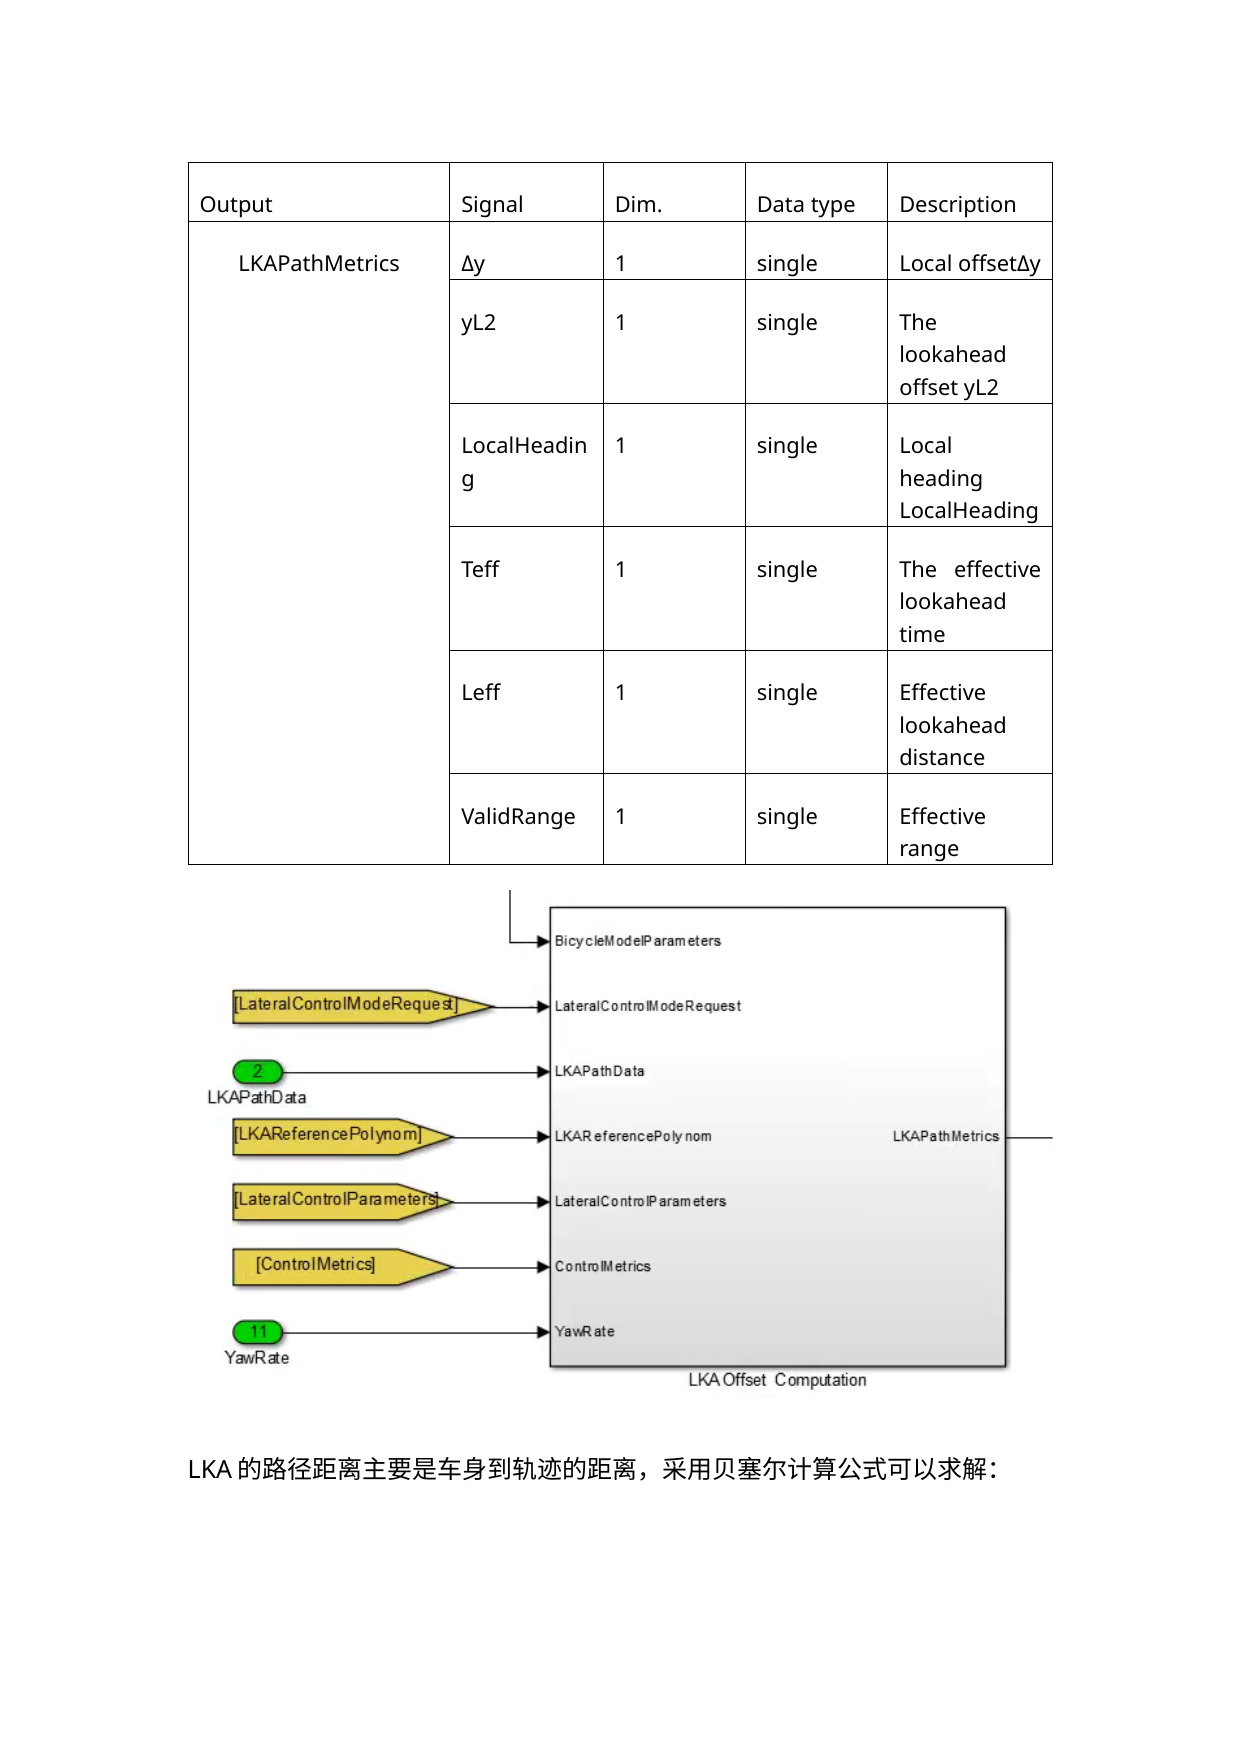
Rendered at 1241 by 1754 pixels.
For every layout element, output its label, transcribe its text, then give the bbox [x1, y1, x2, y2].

table_header Description [888, 163, 1052, 221]
table_cell 1 [604, 527, 745, 650]
table_cell ValidRange [450, 774, 603, 864]
table_cell 1 [604, 404, 745, 526]
picture [187, 890, 1053, 1399]
table_cell single [746, 774, 887, 864]
table_cell 1 [604, 651, 745, 773]
text LKA的路径距离主要是车身到轨迹的距离，采用贝塞尔计算公式可以求解： [187, 1435, 1053, 1500]
table_cell Δy [450, 222, 603, 279]
table_cell LKAPathMetrics [189, 222, 449, 864]
table_cell single [746, 280, 887, 403]
table_cell 1 [604, 280, 745, 403]
table_header Signal [450, 163, 603, 221]
table_cell Local heading LocalHeading [888, 404, 1052, 526]
table_header Data type [746, 163, 887, 221]
table_cell Effective lookahead distance [888, 651, 1052, 773]
table_cell Effective range [888, 774, 1052, 864]
table_cell The effective lookahead time [888, 527, 1052, 650]
table_header Dim. [604, 163, 745, 221]
table_header Output [189, 163, 449, 221]
table_cell Teff [450, 527, 603, 650]
table_cell 1 [604, 774, 745, 864]
table_cell single [746, 404, 887, 526]
table_cell The lookahead offset yL2 [888, 280, 1052, 403]
table_cell single [746, 222, 887, 279]
table_cell LocalHeading [450, 404, 603, 526]
table_cell Leff [450, 651, 603, 773]
table_cell Local offsetΔy [888, 222, 1052, 279]
table_cell yL2 [450, 280, 603, 403]
table_cell single [746, 527, 887, 650]
table_cell single [746, 651, 887, 773]
table_cell 1 [604, 222, 745, 279]
